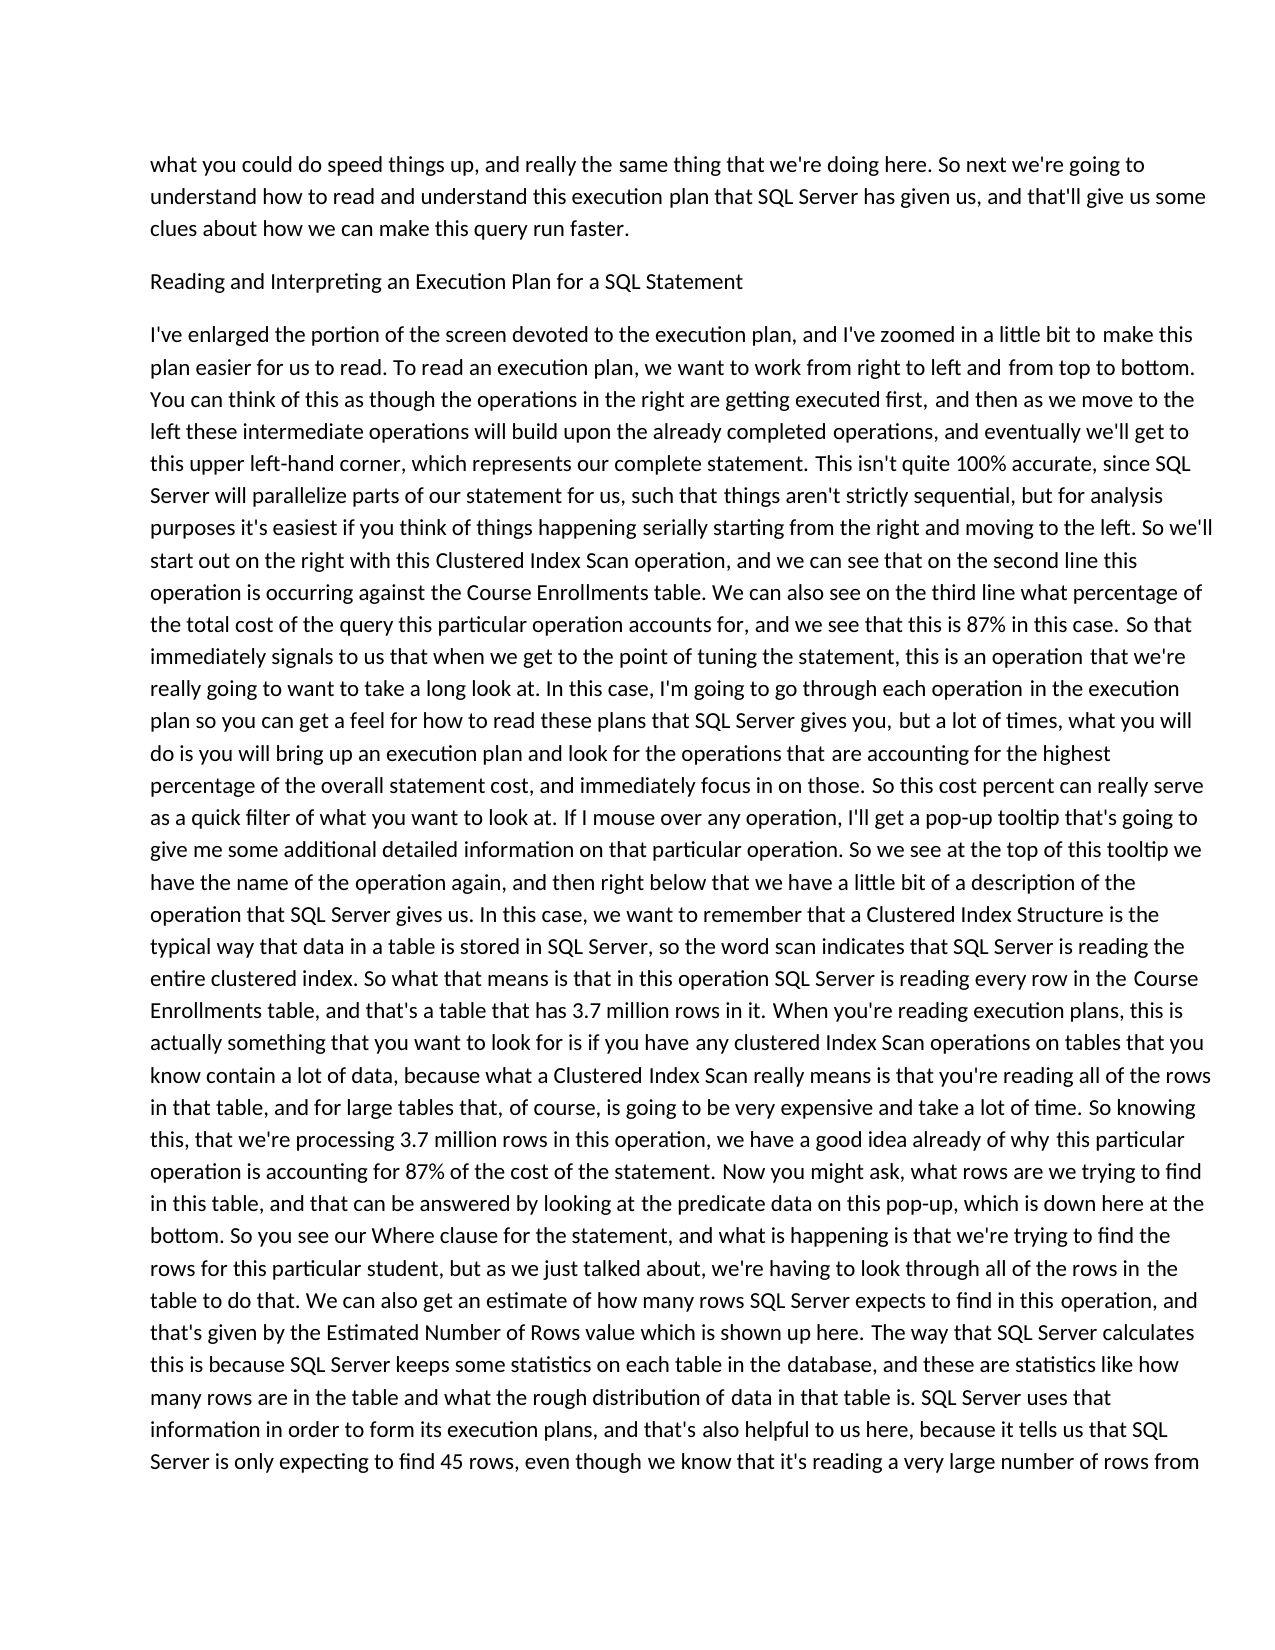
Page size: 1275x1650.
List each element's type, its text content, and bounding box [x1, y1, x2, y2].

text Reading and Interpreting an Execution Plan for a SQL Statement [150, 267, 1219, 295]
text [150, 320, 1219, 1475]
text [150, 150, 1219, 242]
